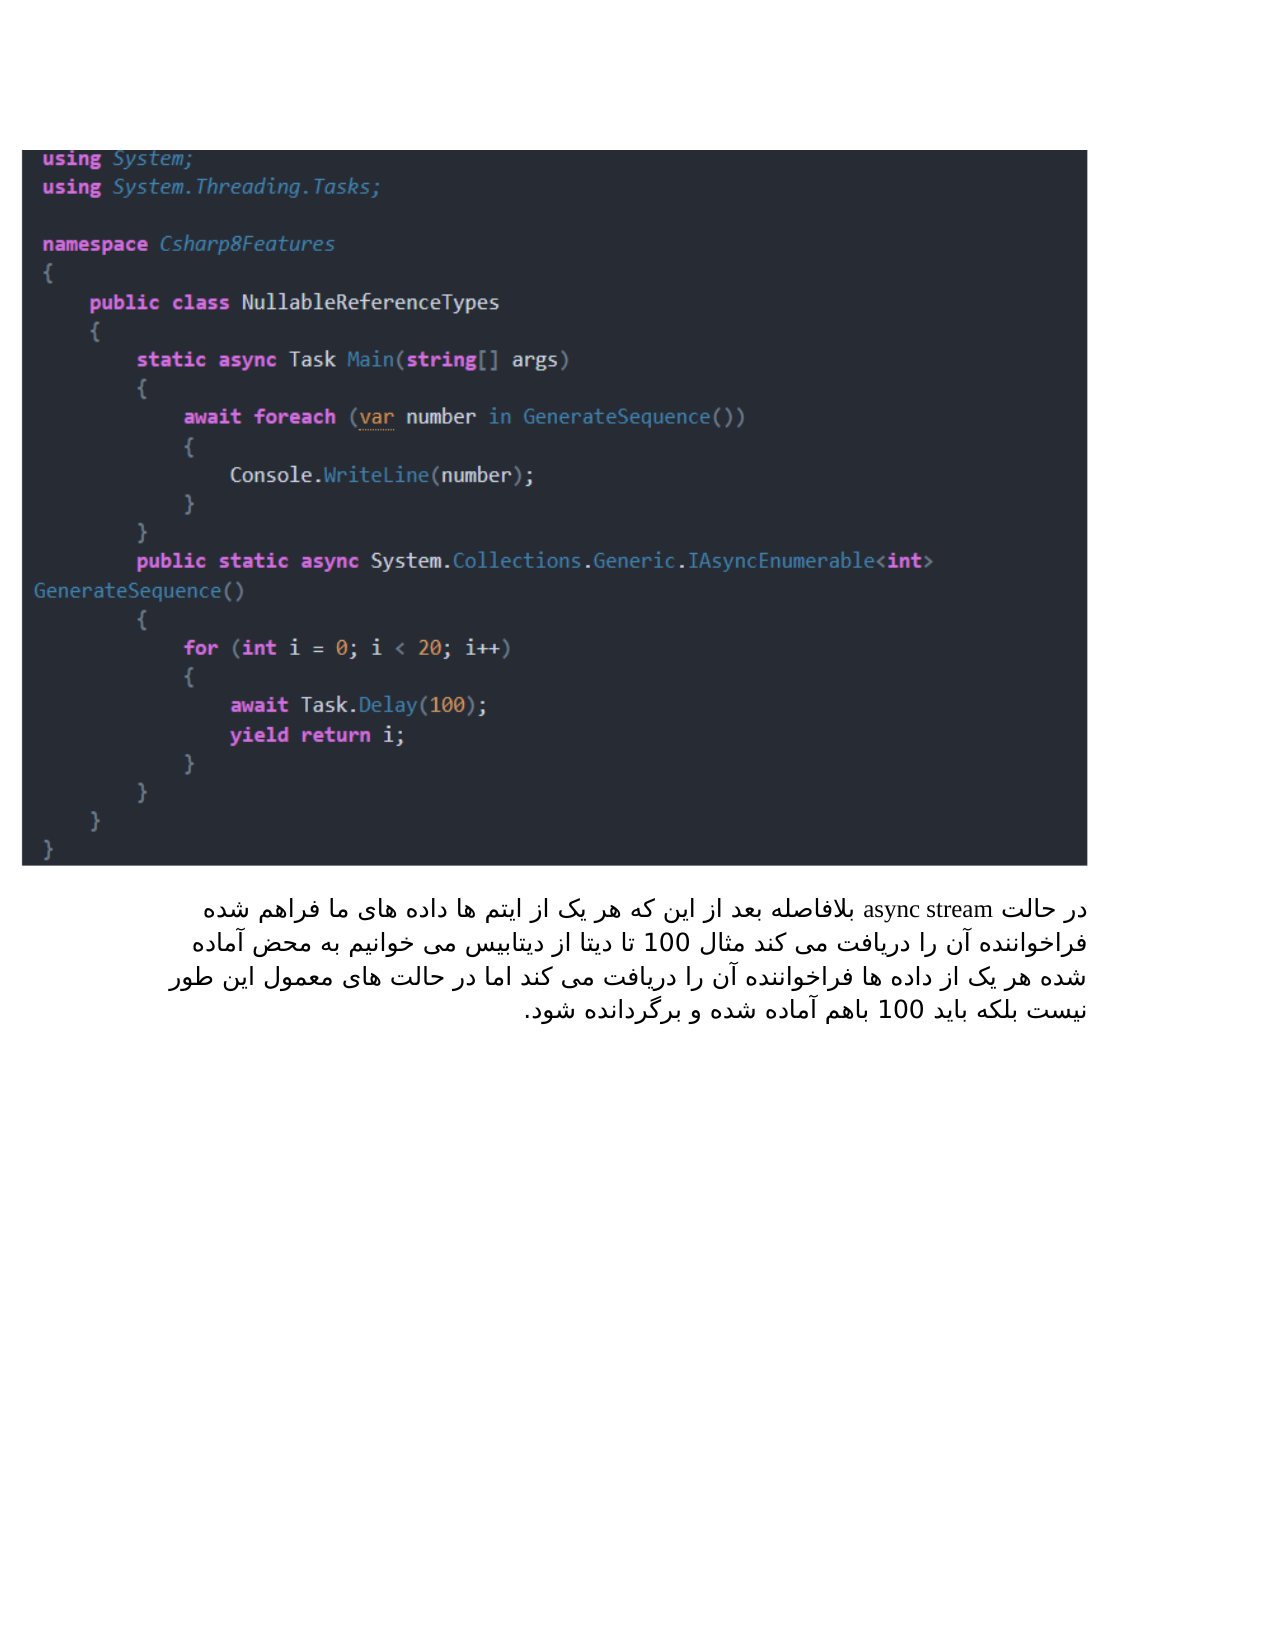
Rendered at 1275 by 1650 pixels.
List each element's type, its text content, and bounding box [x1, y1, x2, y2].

picture [12, 150, 1088, 874]
text در حالت async stream بلافاصله بعد از این که هر یک از ایتم ها داده های ما فراهم شده فراخواننده آن را دریافت می کند مثال 100 تا دیتا از دیتابیس می خوانیم به محض آماده شده هر یک از داده ها فراخواننده آن را دریافت می کند اما در حالت های معمول این طور نیست بلکه باید 100 باهم آماده شده و برگردانده شود. [150, 894, 1087, 1024]
